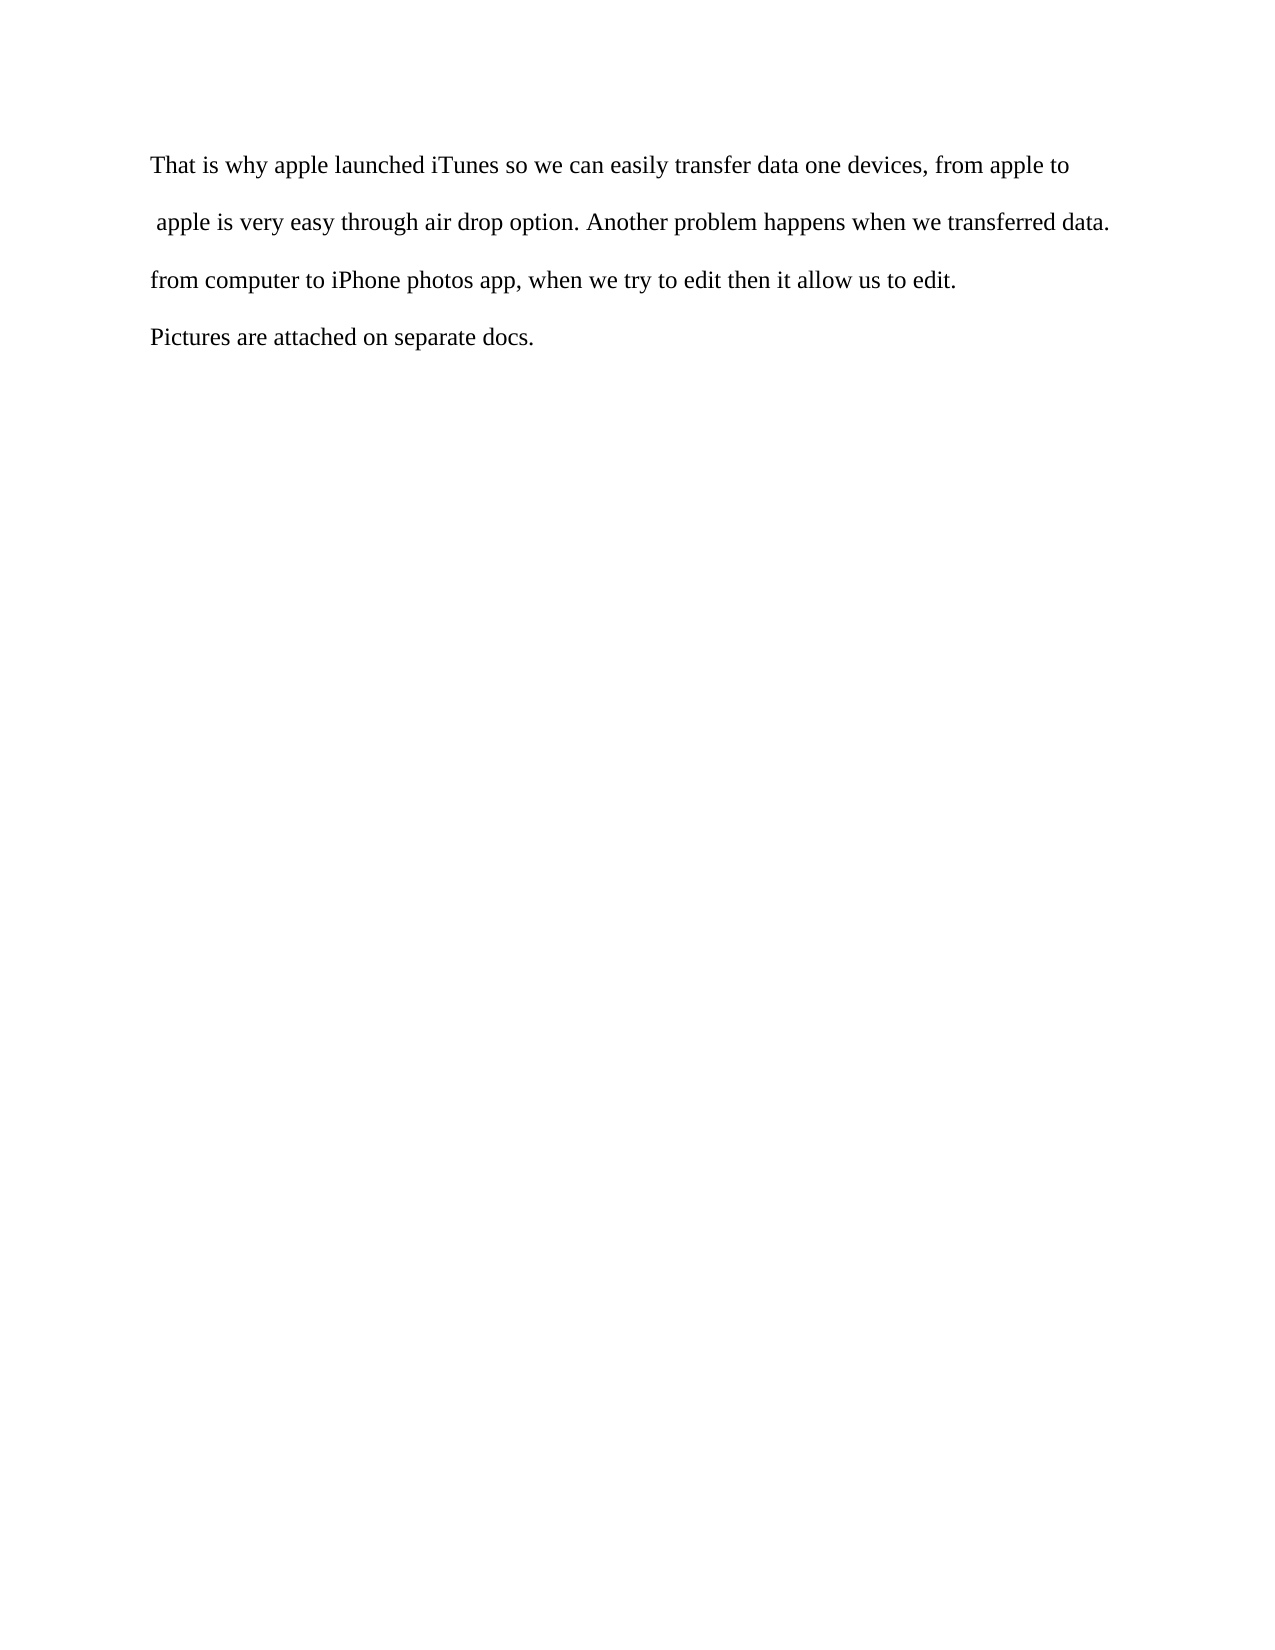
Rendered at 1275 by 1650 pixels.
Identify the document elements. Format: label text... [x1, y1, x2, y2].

text from computer to iPhone photos app, when we try to edit then it allow us to edit. Pictures are attached on separate docs. [150, 265, 1125, 351]
text That is why apple launched iTunes so we can easily transfer data one devices, from apple to [150, 150, 1125, 179]
text apple is very easy through air drop option. Another problem happens when we transferred data. [150, 207, 1125, 236]
